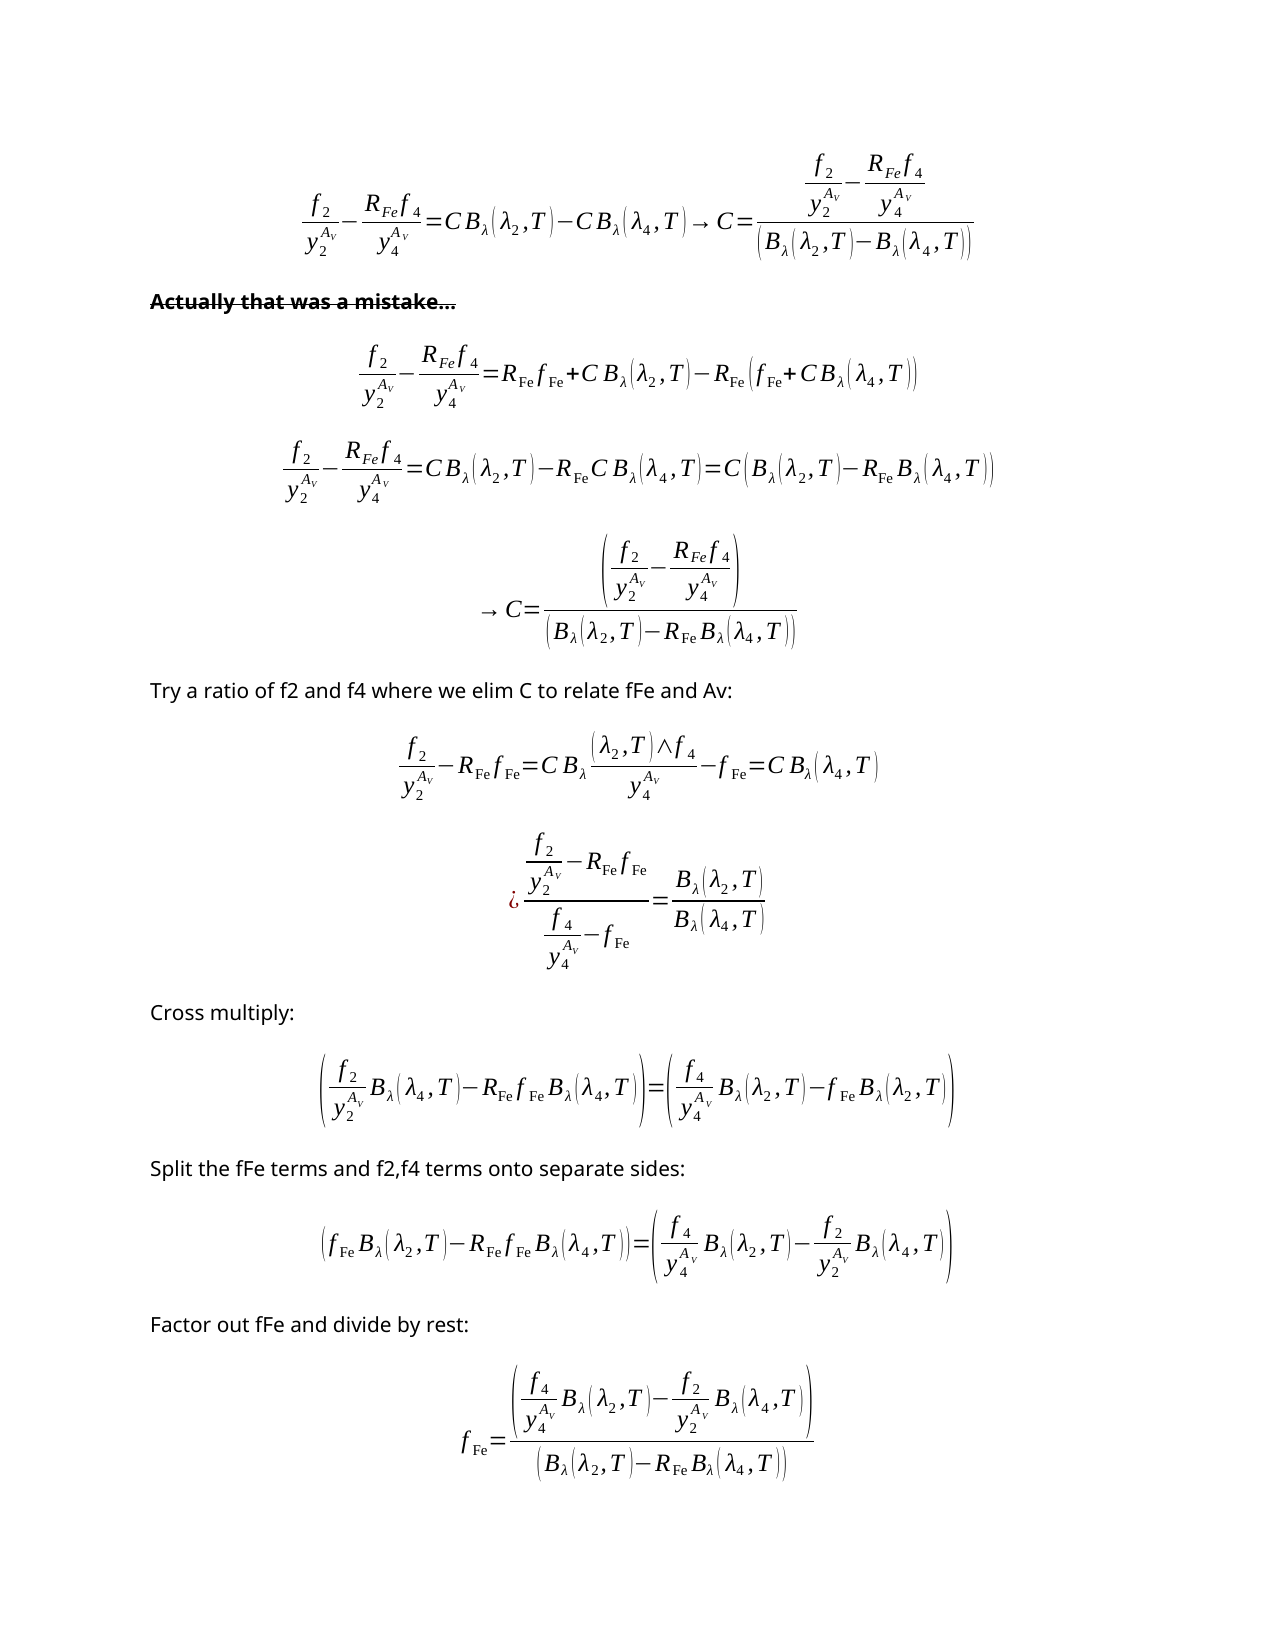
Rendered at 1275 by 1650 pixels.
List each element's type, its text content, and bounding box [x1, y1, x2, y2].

text Cross multiply: [150, 998, 1125, 1026]
text Split the fFe terms and f2,f4 terms onto separate sides: [150, 1154, 1125, 1182]
text Try a ratio of f2 and f4 where we elim C to relate fFe and Av: [150, 676, 1125, 705]
text Factor out fFe and divide by rest: [150, 1310, 1125, 1338]
text Actually that was a mistake… [150, 287, 1125, 316]
